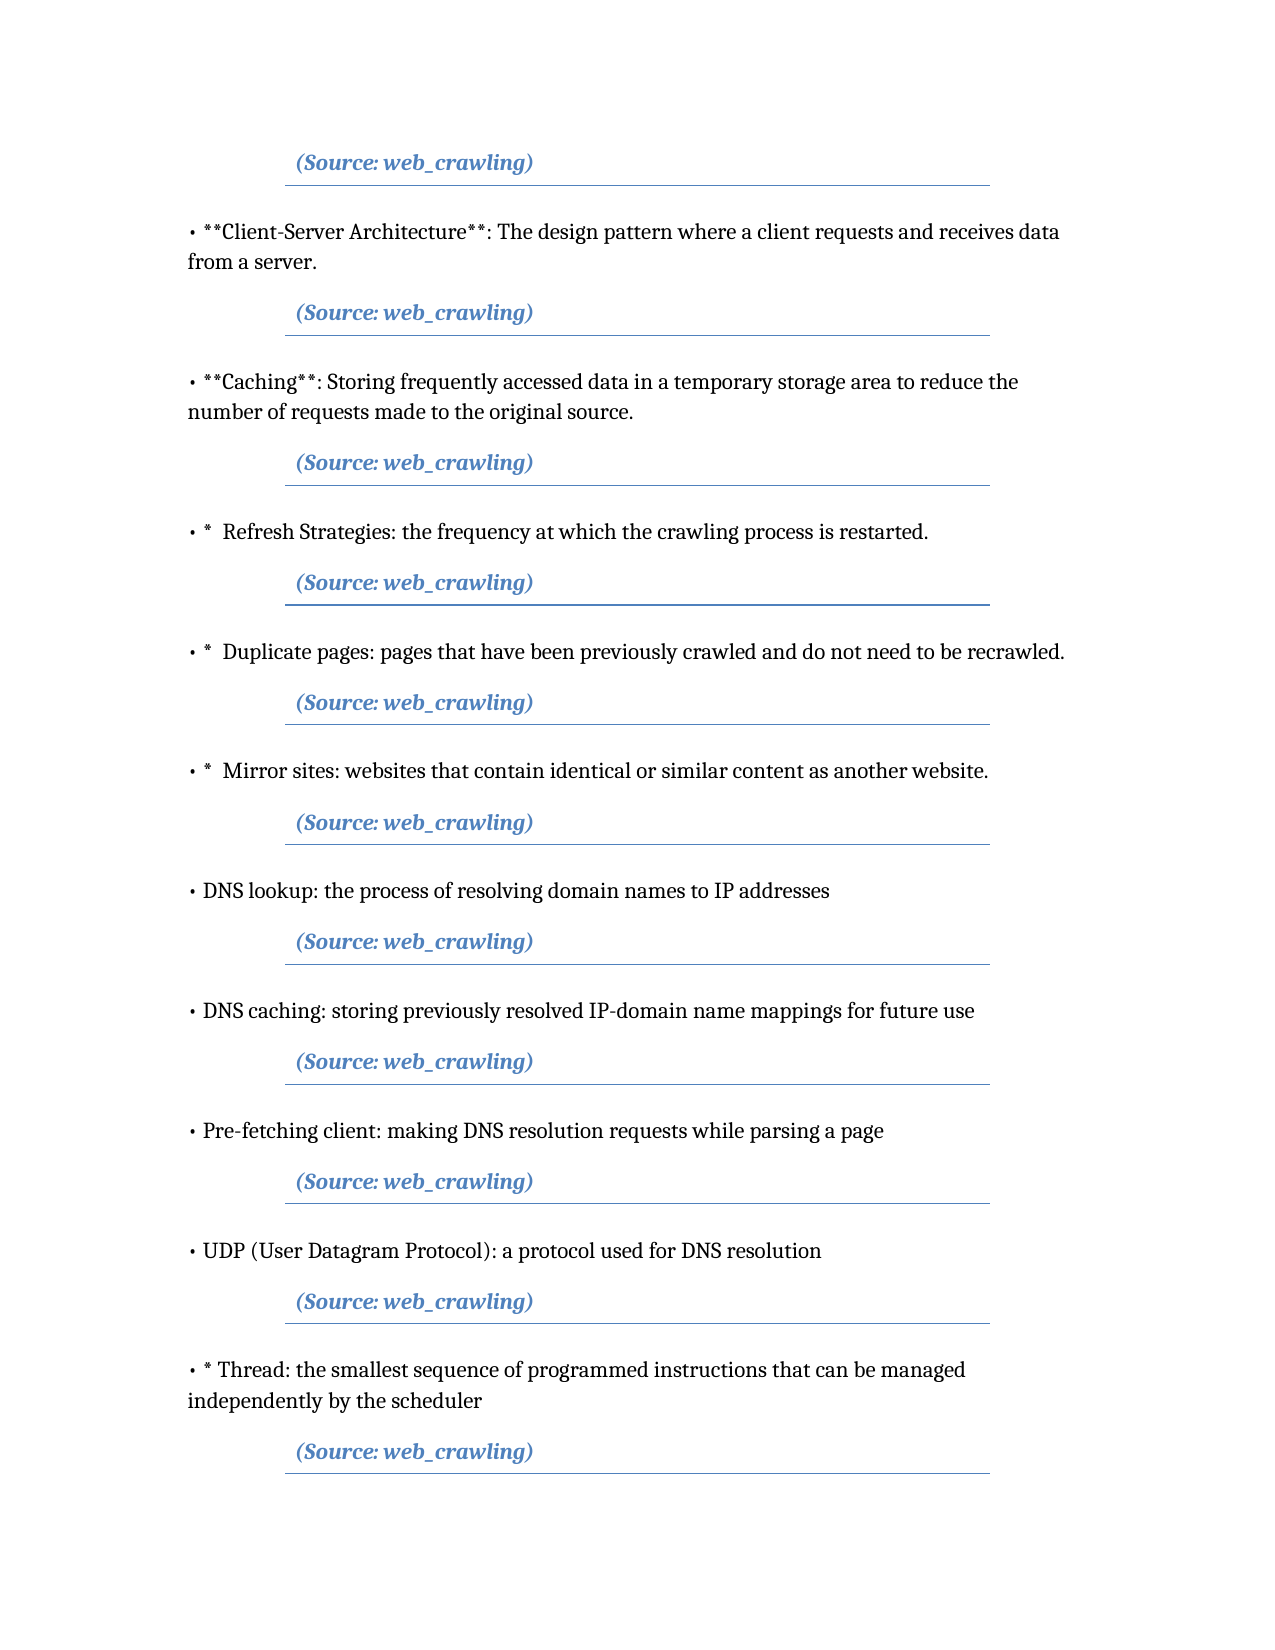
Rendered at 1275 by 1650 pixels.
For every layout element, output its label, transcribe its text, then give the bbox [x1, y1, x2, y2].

text (Source: web_crawling) [285, 689, 990, 724]
text (Source: web_crawling) [285, 450, 990, 485]
text • DNS lookup: the process of resolving domain names to IP addresses [187, 878, 1087, 904]
text • * Duplicate pages: pages that have been previously crawled and do not need to be recrawled. [187, 638, 1087, 665]
text (Source: web_crawling) [285, 929, 990, 964]
text • * Mirror sites: websites that contain identical or similar content as another website. [187, 758, 1087, 785]
text (Source: web_crawling) [285, 1049, 990, 1084]
text (Source: web_crawling) [285, 809, 990, 844]
text • DNS caching: storing previously resolved IP-domain name mappings for future use [187, 998, 1087, 1024]
text (Source: web_crawling) [285, 1288, 990, 1323]
text • UDP (User Datagram Protocol): a protocol used for DNS resolution [187, 1237, 1087, 1264]
text (Source: web_crawling) [285, 570, 990, 604]
text (Source: web_crawling) [285, 1169, 990, 1203]
text • **Client-Server Architecture**: The design pattern where a client requests and receives data from a server. [187, 219, 1087, 275]
text • * Refresh Strategies: the frequency at which the crawling process is restarted. [187, 519, 1087, 545]
text (Source: web_crawling) [285, 1438, 990, 1473]
text • **Caching**: Storing frequently accessed data in a temporary storage area to reduce the number of requests made to the original source. [187, 369, 1087, 425]
text • * Thread: the smallest sequence of programmed instructions that can be managed independently by the scheduler [187, 1357, 1087, 1414]
text (Source: web_crawling) [285, 300, 990, 335]
text • Pre-fetching client: making DNS resolution requests while parsing a page [187, 1118, 1087, 1144]
text (Source: web_crawling) [285, 150, 990, 185]
